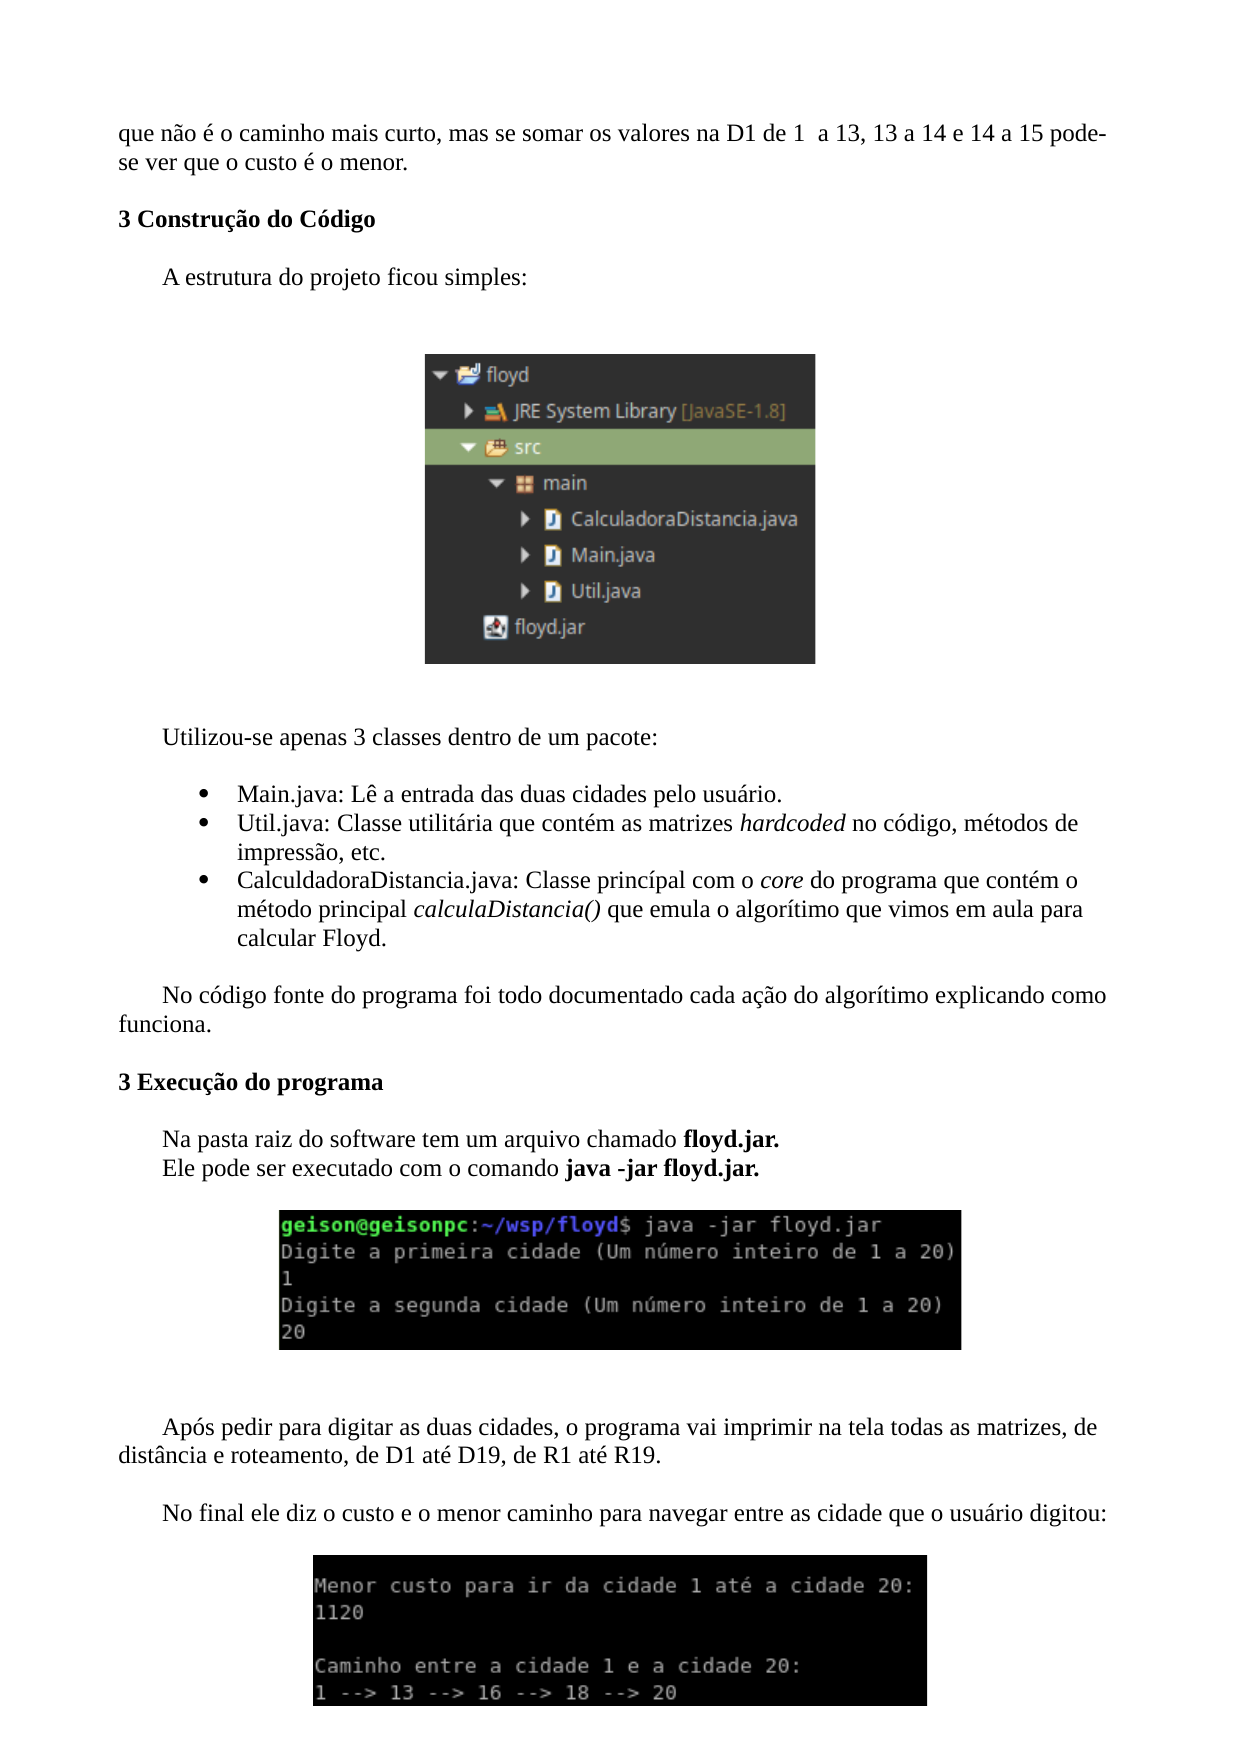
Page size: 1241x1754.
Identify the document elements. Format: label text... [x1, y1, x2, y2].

text Utilizou-se apenas 3 classes dentro de um pacote: [118, 722, 1122, 751]
text No código fonte do programa foi todo documentado cada ação do algorítimo explicando como funciona. [118, 981, 1122, 1038]
list CalculdadoraDistancia.java: Classe princípal com o core do programa que contém o método principal calculaDistancia() que emula o algorítimo que vimos em aula para calcular Floyd. [199, 866, 1122, 952]
text 3 Execução do programa [118, 1067, 1122, 1096]
picture [313, 1555, 928, 1706]
list Util.java: Classe utilitária que contém as matrizes hardcoded no código, métodos de impressão, etc. [199, 808, 1122, 866]
text 3 Construção do Código [118, 204, 1122, 233]
text No final ele diz o custo e o menor caminho para navegar entre as cidade que o usuário digitou: [118, 1498, 1122, 1527]
list Main.java: Lê a entrada das duas cidades pelo usuário. [199, 779, 1122, 808]
text A estrutura do projeto ficou simples: [118, 262, 1122, 291]
picture [278, 1210, 962, 1350]
picture [424, 354, 816, 664]
text Ele pode ser executado com o comando java -jar floyd.jar. [118, 1153, 1122, 1182]
text Na pasta raiz do software tem um arquivo chamado floyd.jar. [118, 1124, 1122, 1153]
text Após pedir para digitar as duas cidades, o programa vai imprimir na tela todas as matrizes, de distância e roteamento, de D1 até D19, de R1 até R19. [118, 1412, 1122, 1469]
